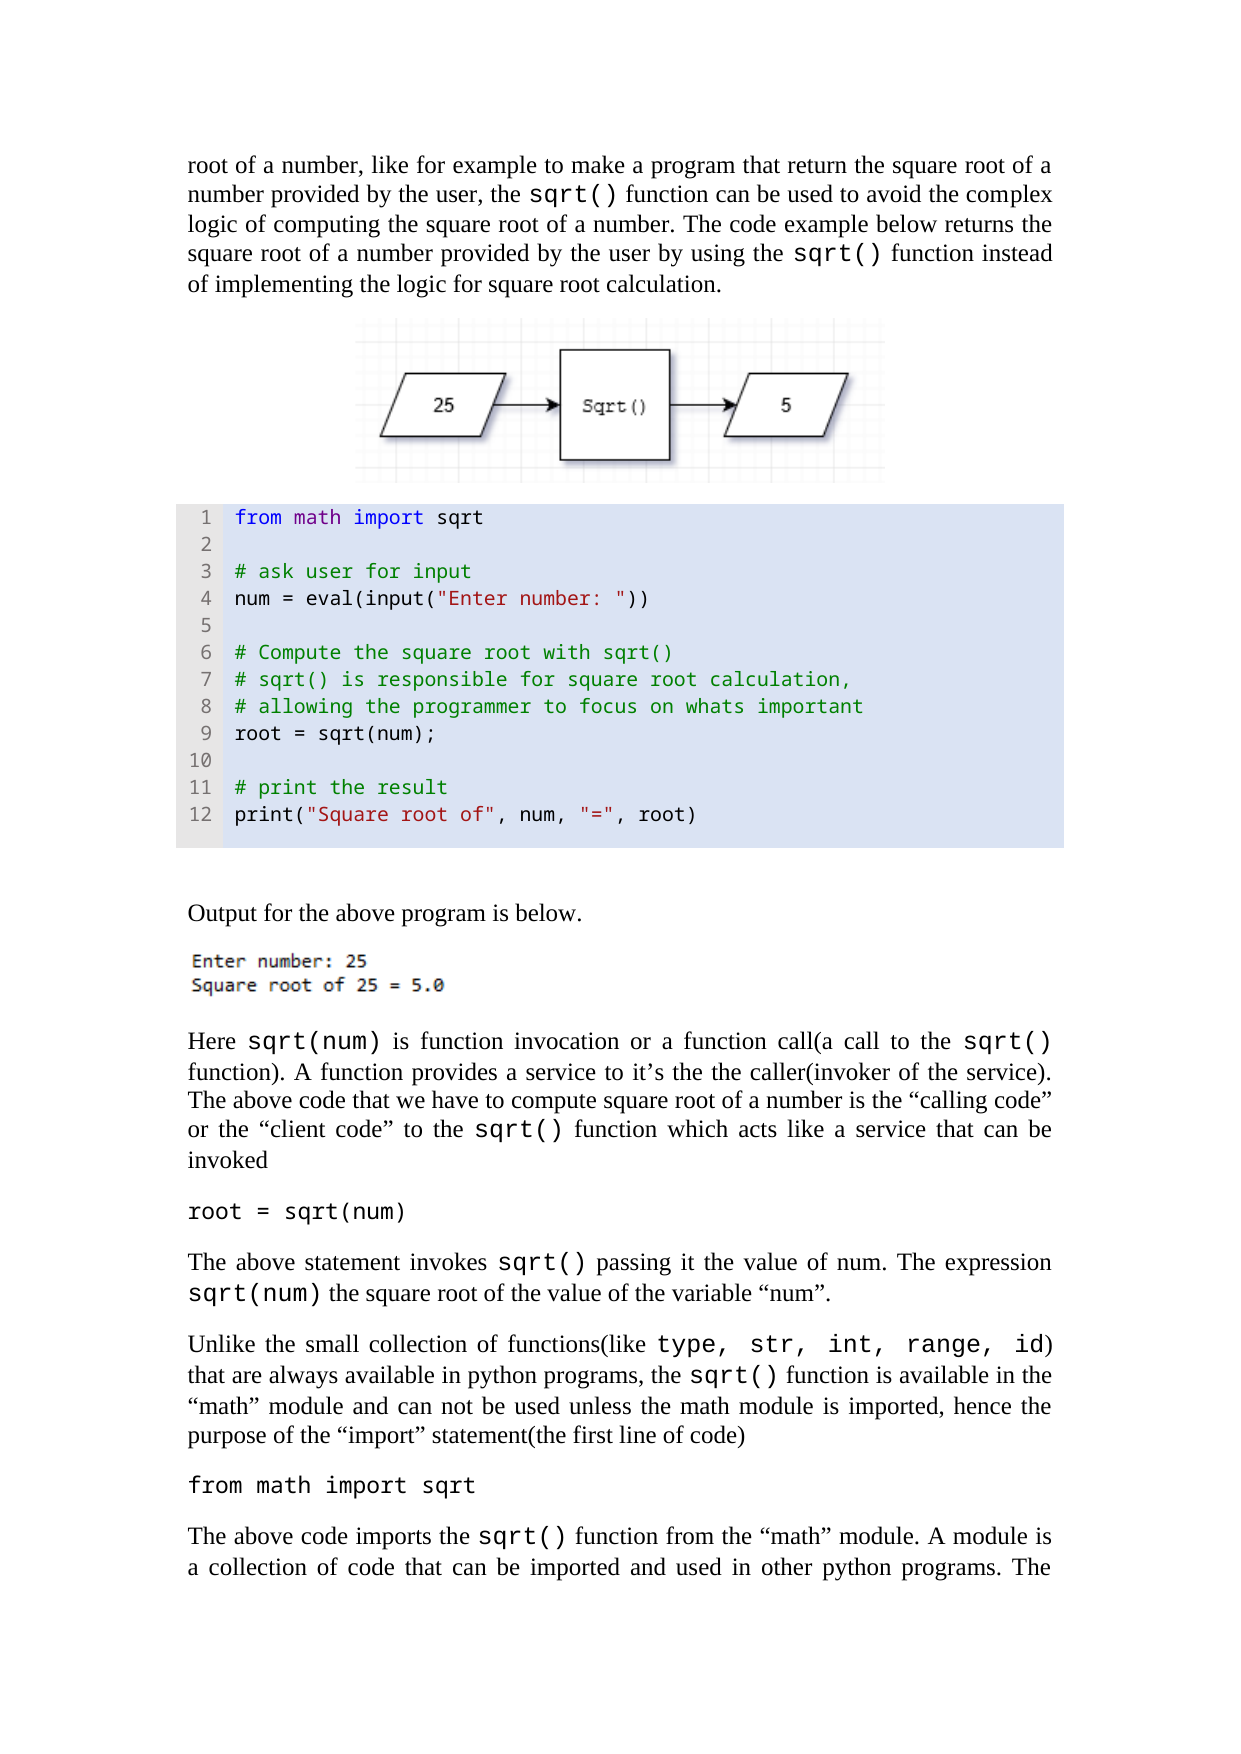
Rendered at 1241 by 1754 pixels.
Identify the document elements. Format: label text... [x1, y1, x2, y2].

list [187, 150, 1053, 298]
list from math import sqrt [187, 1469, 1053, 1501]
table_header from math import sqrt # ask user for input num = eval(input("Enter number: ")) # Compute the square root with sqrt() # sqrt() is responsible for square root calculation, # allowing the programmer to focus on whats important root = sqrt(num); # print the result print("Square root of", num, "=", root) [223, 504, 1064, 848]
list Unlike the small collection of functions(like type, str, int, range, id) that are always available in python programs, the sqrt() function is available in the “math” module and can not be used unless the math module is imported, hence the purpose of the “import” statement(the first line of code) [187, 1329, 1053, 1448]
list root = sqrt(num) [187, 1195, 1053, 1226]
picture [355, 318, 885, 483]
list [187, 1521, 1053, 1581]
list The above statement invokes sqrt() passing it the value of num. The expression sqrt(num) the square root of the value of the variable “num”. [187, 1247, 1053, 1308]
picture [187, 947, 468, 1006]
list Output for the above program is below. [187, 898, 1053, 927]
table_header 1 2 3 4 5 6 7 8 9 10 11 12 [176, 504, 223, 848]
list Here sqrt(num) is function invocation or a function call(a call to the sqrt() function). A function provides a service to it’s the the caller(invoker of the service). The above code that we have to compute square root of a number is the “calling code” or the “client code” to the sqrt() function which acts like a service that can be invoked [187, 1026, 1053, 1174]
